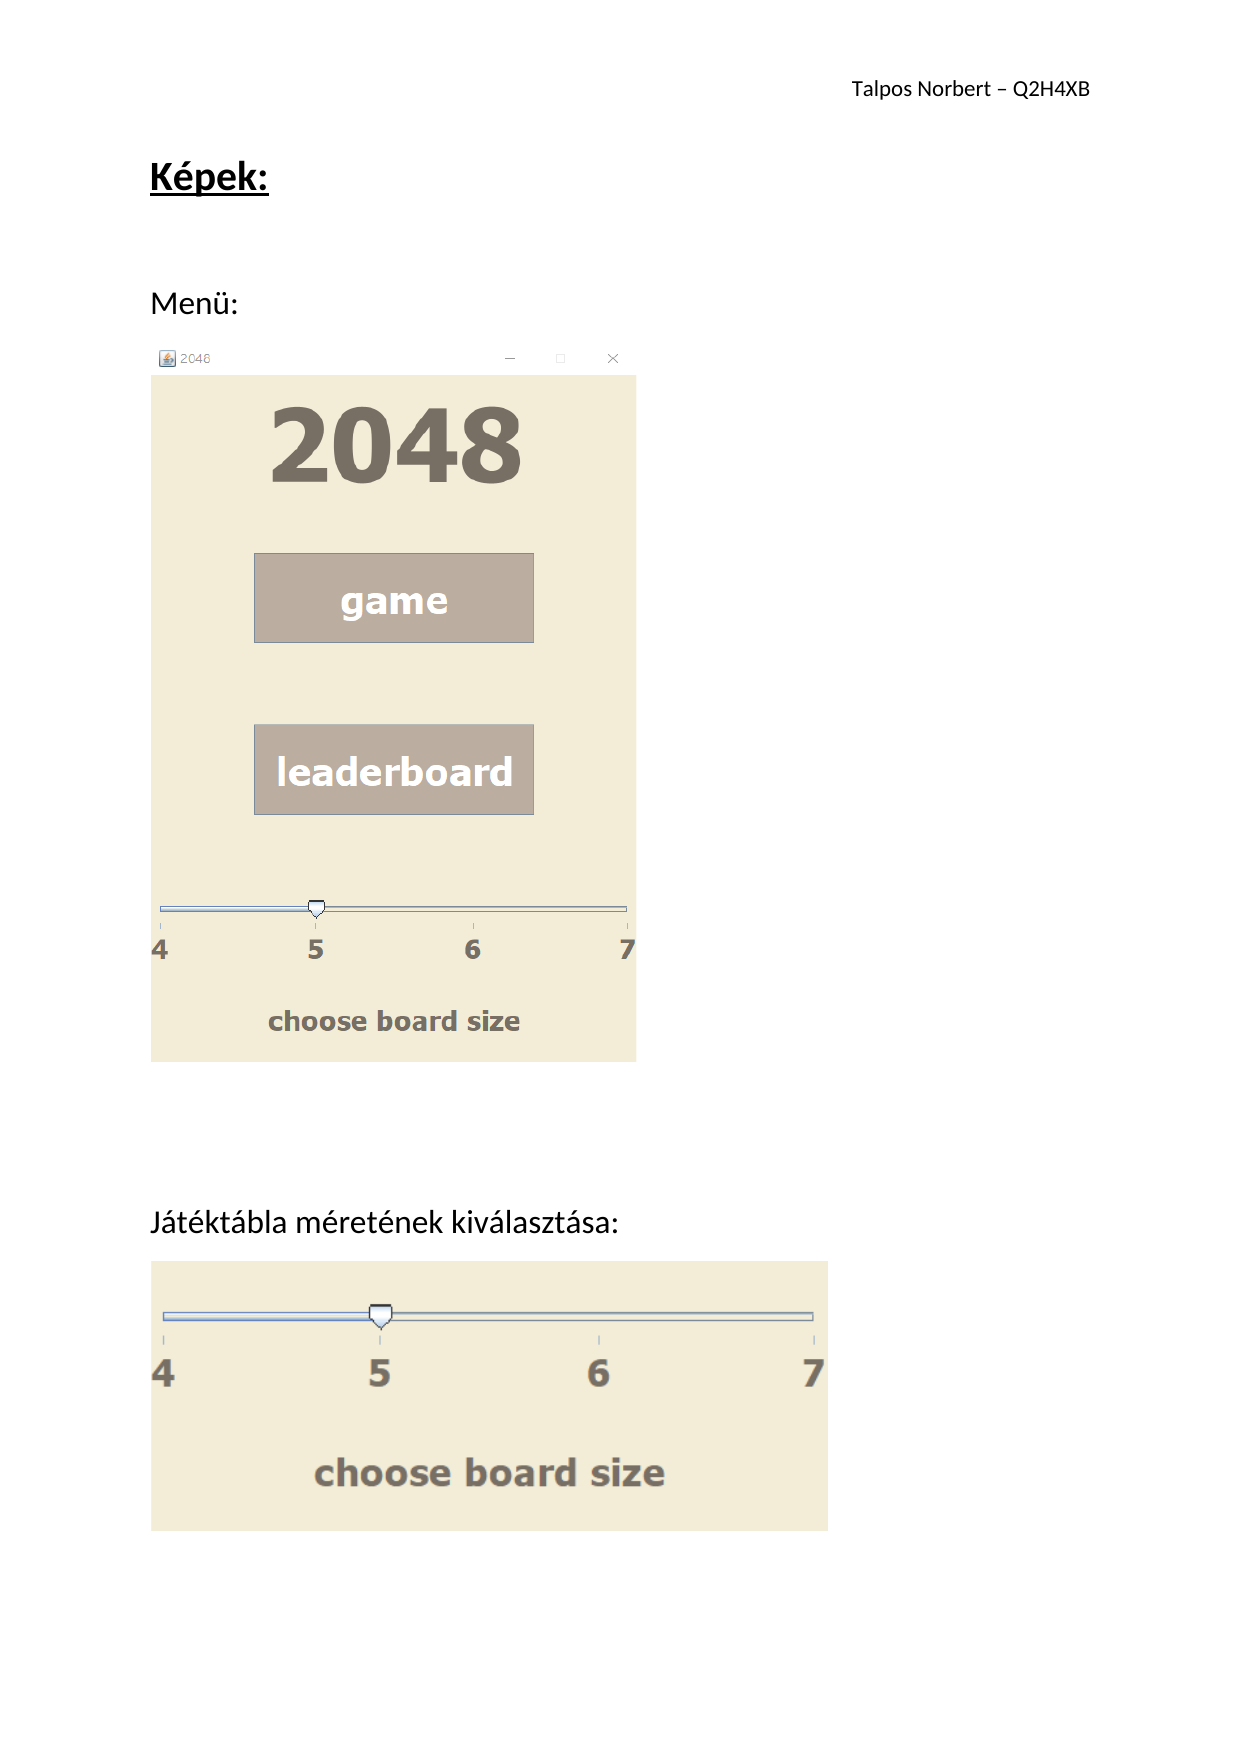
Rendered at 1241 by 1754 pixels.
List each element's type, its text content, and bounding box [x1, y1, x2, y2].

text Játéktábla méretének kiválasztása: [150, 1201, 1090, 1242]
picture [150, 1261, 828, 1531]
text Menü: [150, 282, 1090, 323]
picture [150, 342, 637, 1062]
text Képek: [150, 150, 1090, 201]
